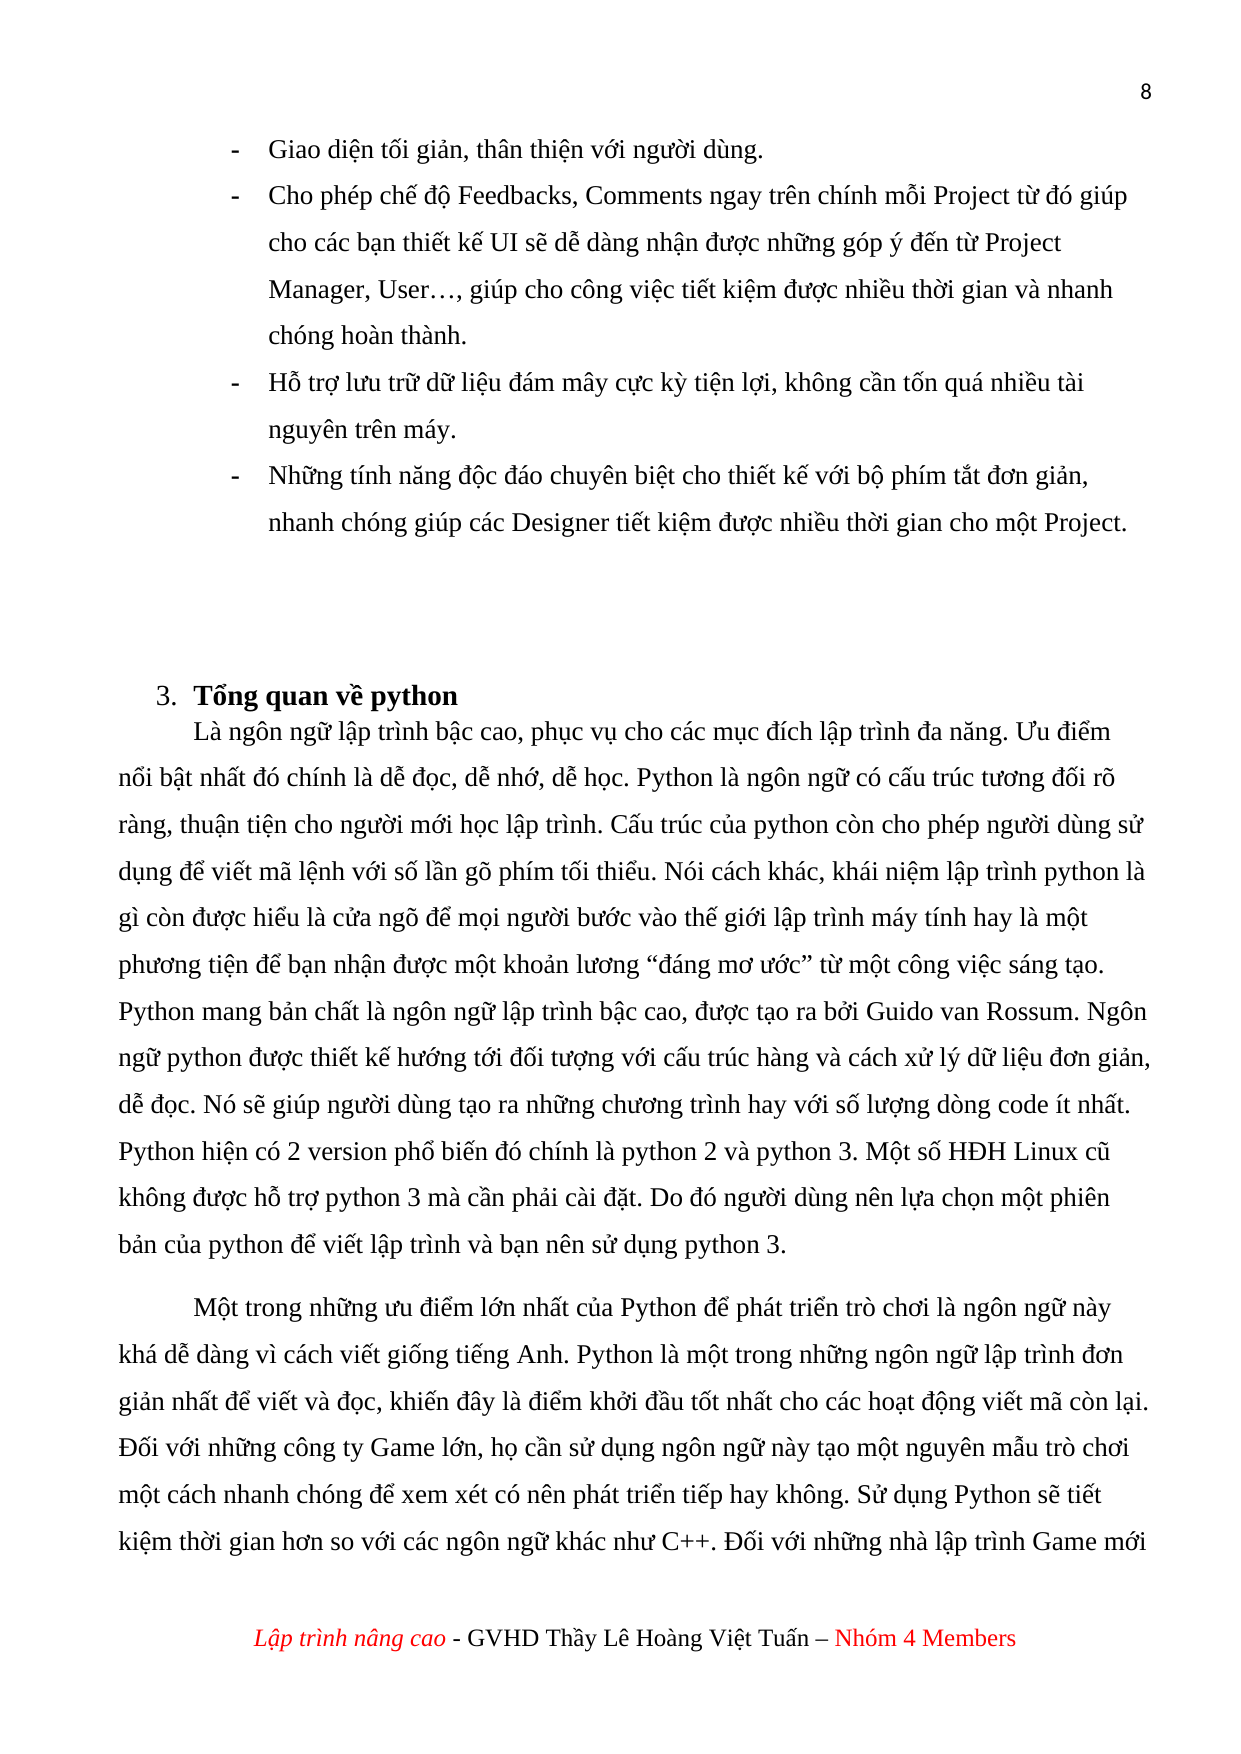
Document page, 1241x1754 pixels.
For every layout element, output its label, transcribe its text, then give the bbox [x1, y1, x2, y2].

list Cho phép chế độ Feedbacks, Comments ngay trên chính mỗi Project từ đó giúp cho các bạn thiết kế UI sẽ dễ dàng nhận được những góp ý đến từ Project Manager, User…, giúp cho công việc tiết kiệm được nhiều thời gian và nhanh chóng hoàn thành. [231, 179, 1152, 351]
subtitle Tổng quan về python [156, 678, 1152, 712]
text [118, 1291, 1152, 1556]
list Hỗ trợ lưu trữ dữ liệu đám mây cực kỳ tiện lợi, không cần tốn quá nhiều tài nguyên trên máy. [231, 366, 1152, 444]
list Giao diện tối giản, thân thiện với người dùng. [231, 133, 1152, 164]
text Là ngôn ngữ lập trình bậc cao, phục vụ cho các mục đích lập trình đa năng. Ưu điểm nổi bật nhất đó chính là dễ đọc, dễ nhớ, dễ học. Python là ngôn ngữ có cấu trúc tương đối rõ ràng, thuận tiện cho người mới học lập trình. Cấu trúc của python còn cho phép người dùng sử dụng để viết mã lệnh với số lần gõ phím tối thiểu. Nói cách khác, khái niệm lập trình python là gì còn được hiểu là cửa ngõ để mọi người bước vào thế giới lập trình máy tính hay là một phương tiện để bạn nhận được một khoản lương “đáng mơ ước” từ một công việc sáng tạo. Python mang bản chất là ngôn ngữ lập trình bậc cao, được tạo ra bởi Guido van Rossum. Ngôn ngữ python được thiết kế hướng tới đối tượng với cấu trúc hàng và cách xử lý dữ liệu đơn giản, dễ đọc. Nó sẽ giúp người dùng tạo ra những chương trình hay với số lượng dòng code ít nhất. Python hiện có 2 version phổ biến đó chính là python 2 và python 3. Một số HĐH Linux cũ không được hỗ trợ python 3 mà cần phải cài đặt. Do đó người dùng nên lựa chọn một phiên bản của python để viết lập trình và bạn nên sử dụng python 3. [118, 715, 1152, 1259]
list Những tính năng độc đáo chuyên biệt cho thiết kế với bộ phím tắt đơn giản, nhanh chóng giúp các Designer tiết kiệm được nhiều thời gian cho một Project. [231, 459, 1152, 537]
